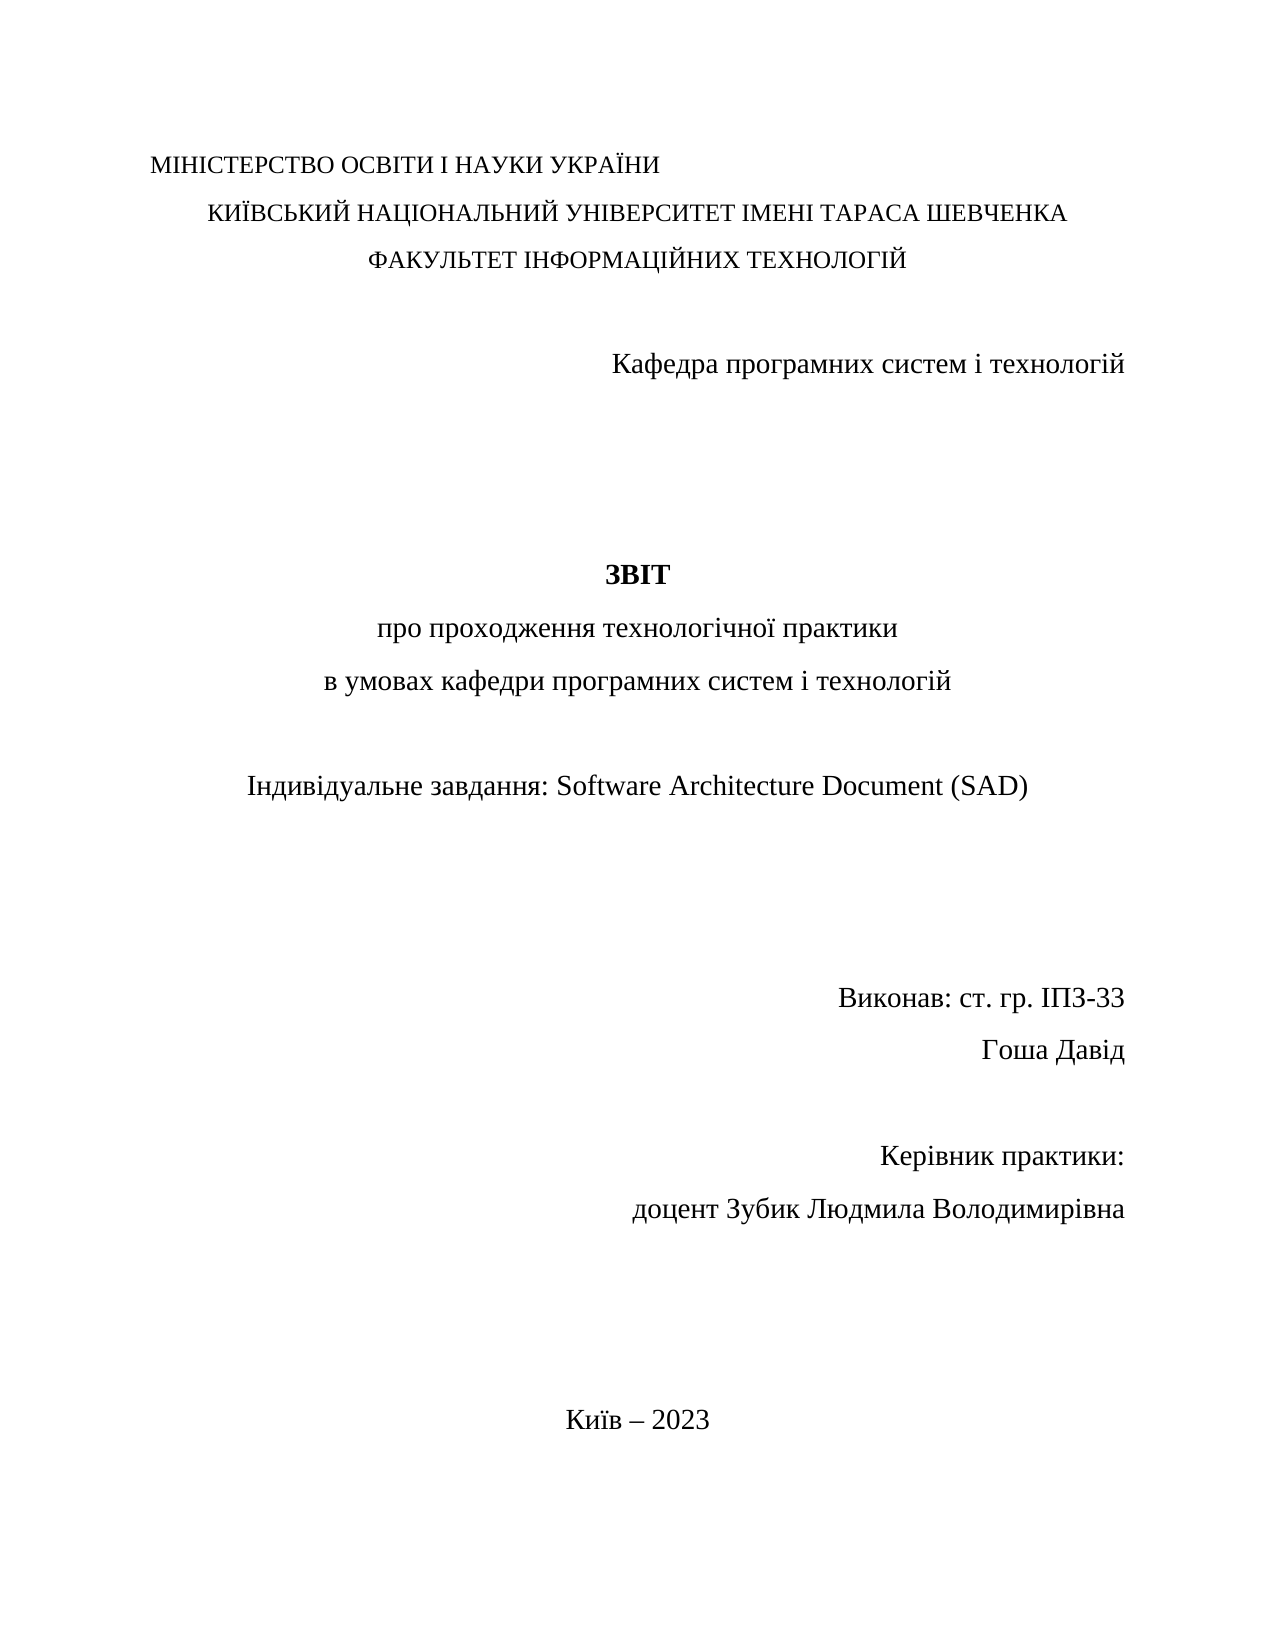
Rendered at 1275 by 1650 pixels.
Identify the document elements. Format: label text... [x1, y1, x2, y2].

text Кафедра програмних систем і технологій [150, 346, 1125, 379]
text Гоша Давід [150, 1032, 1125, 1066]
text Керівник практики: [150, 1138, 1125, 1172]
text Київ – 2023 [150, 1402, 1125, 1466]
text КИЇВСЬКИЙ НАЦІОНАЛЬНИЙ УНІВЕРСИТЕТ ІМЕНІ ТАРАСА ШЕВЧЕНКА [150, 198, 1125, 226]
text ФАКУЛЬТЕТ ІНФОРМАЦІЙНИХ ТЕХНОЛОГІЙ [150, 245, 1125, 274]
text ЗВІТ [150, 557, 1125, 591]
text в умовах кафедри програмних систем і технологій [150, 663, 1125, 696]
text Індивідуальне завдання: Software Architecture Document (SAD) [150, 768, 1125, 802]
text доцент Зубик Людмила Володимирівна [150, 1191, 1125, 1224]
text Виконав: ст. гр. ІПЗ-33 [150, 980, 1125, 1013]
text МІНІСТЕРСТВО ОСВІТИ І НАУКИ УКРАЇНИ [150, 150, 1125, 179]
text про проходження технологічної практики [150, 610, 1125, 643]
